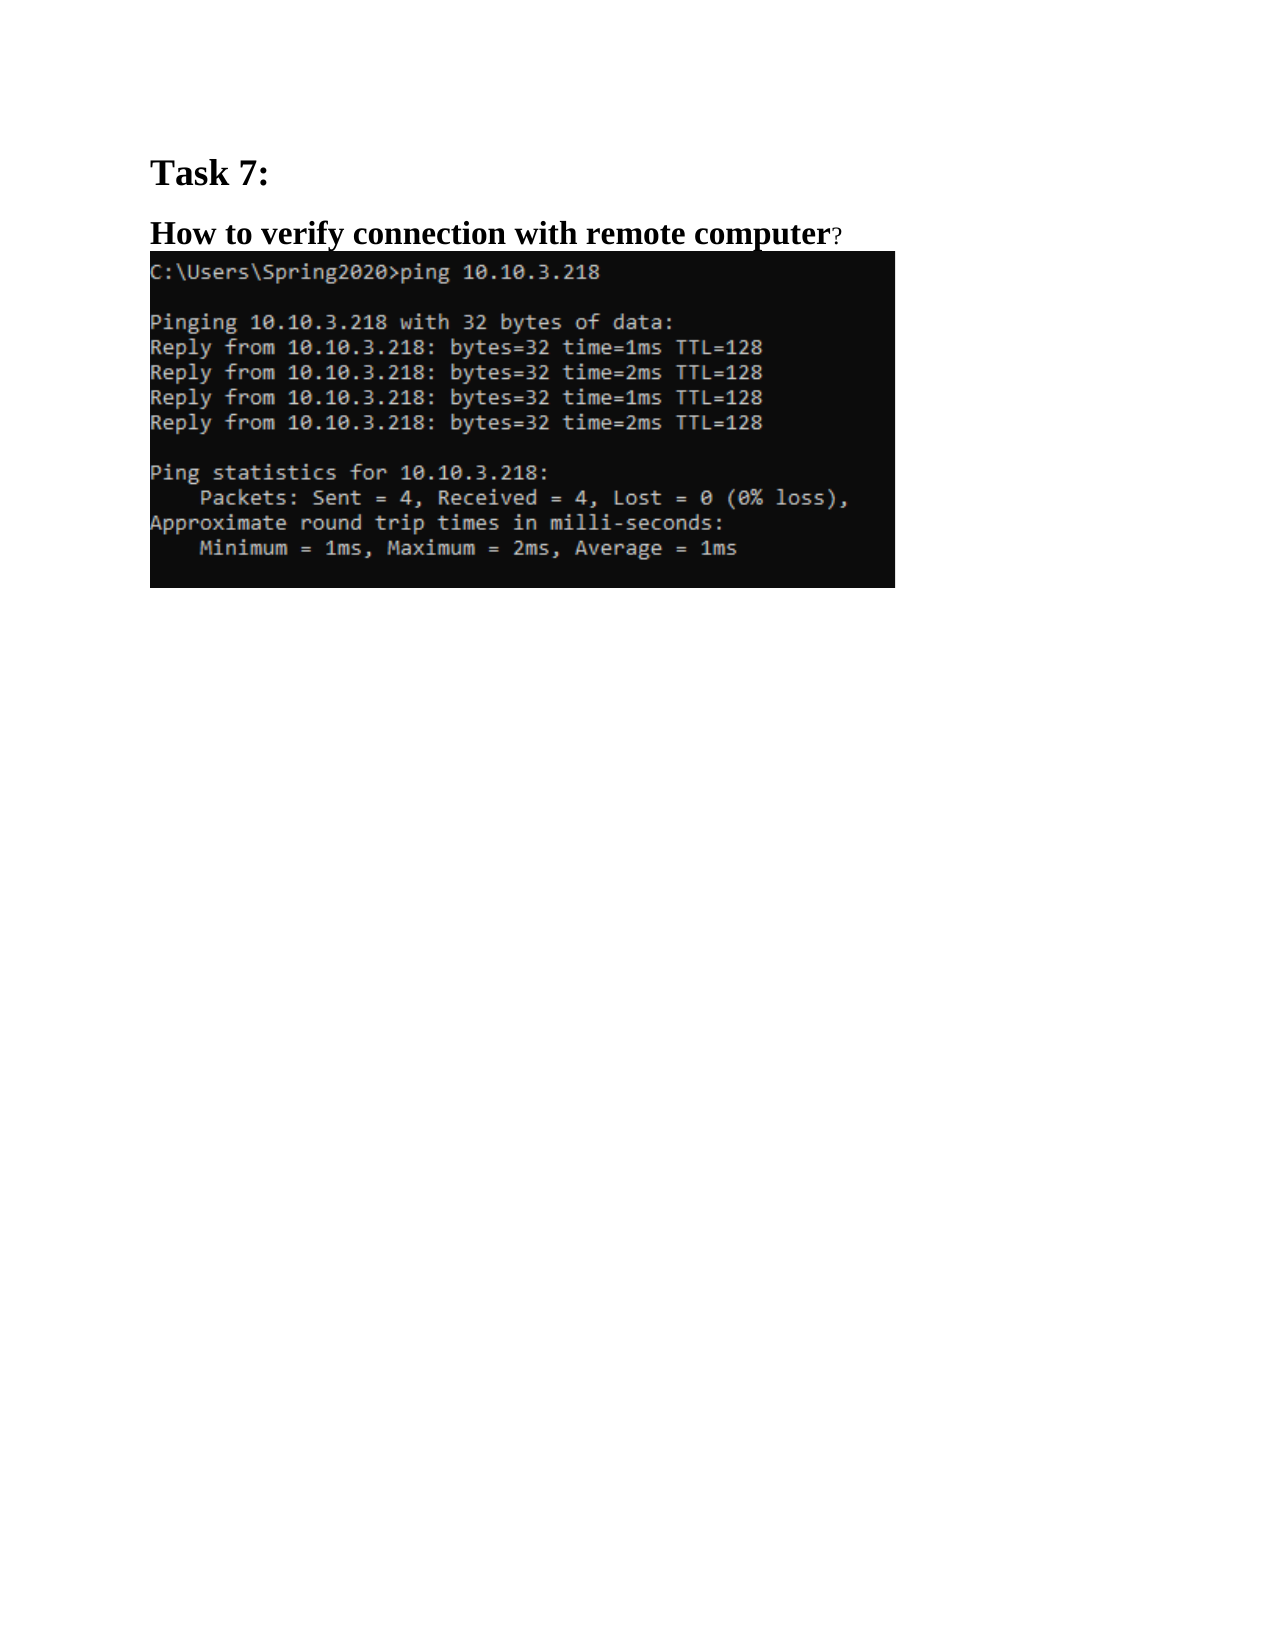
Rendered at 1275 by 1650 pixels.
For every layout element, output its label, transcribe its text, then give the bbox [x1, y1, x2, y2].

picture [150, 251, 896, 588]
text How to verify connection with remote computer? [150, 213, 1125, 252]
text Task 7: [150, 150, 1125, 193]
